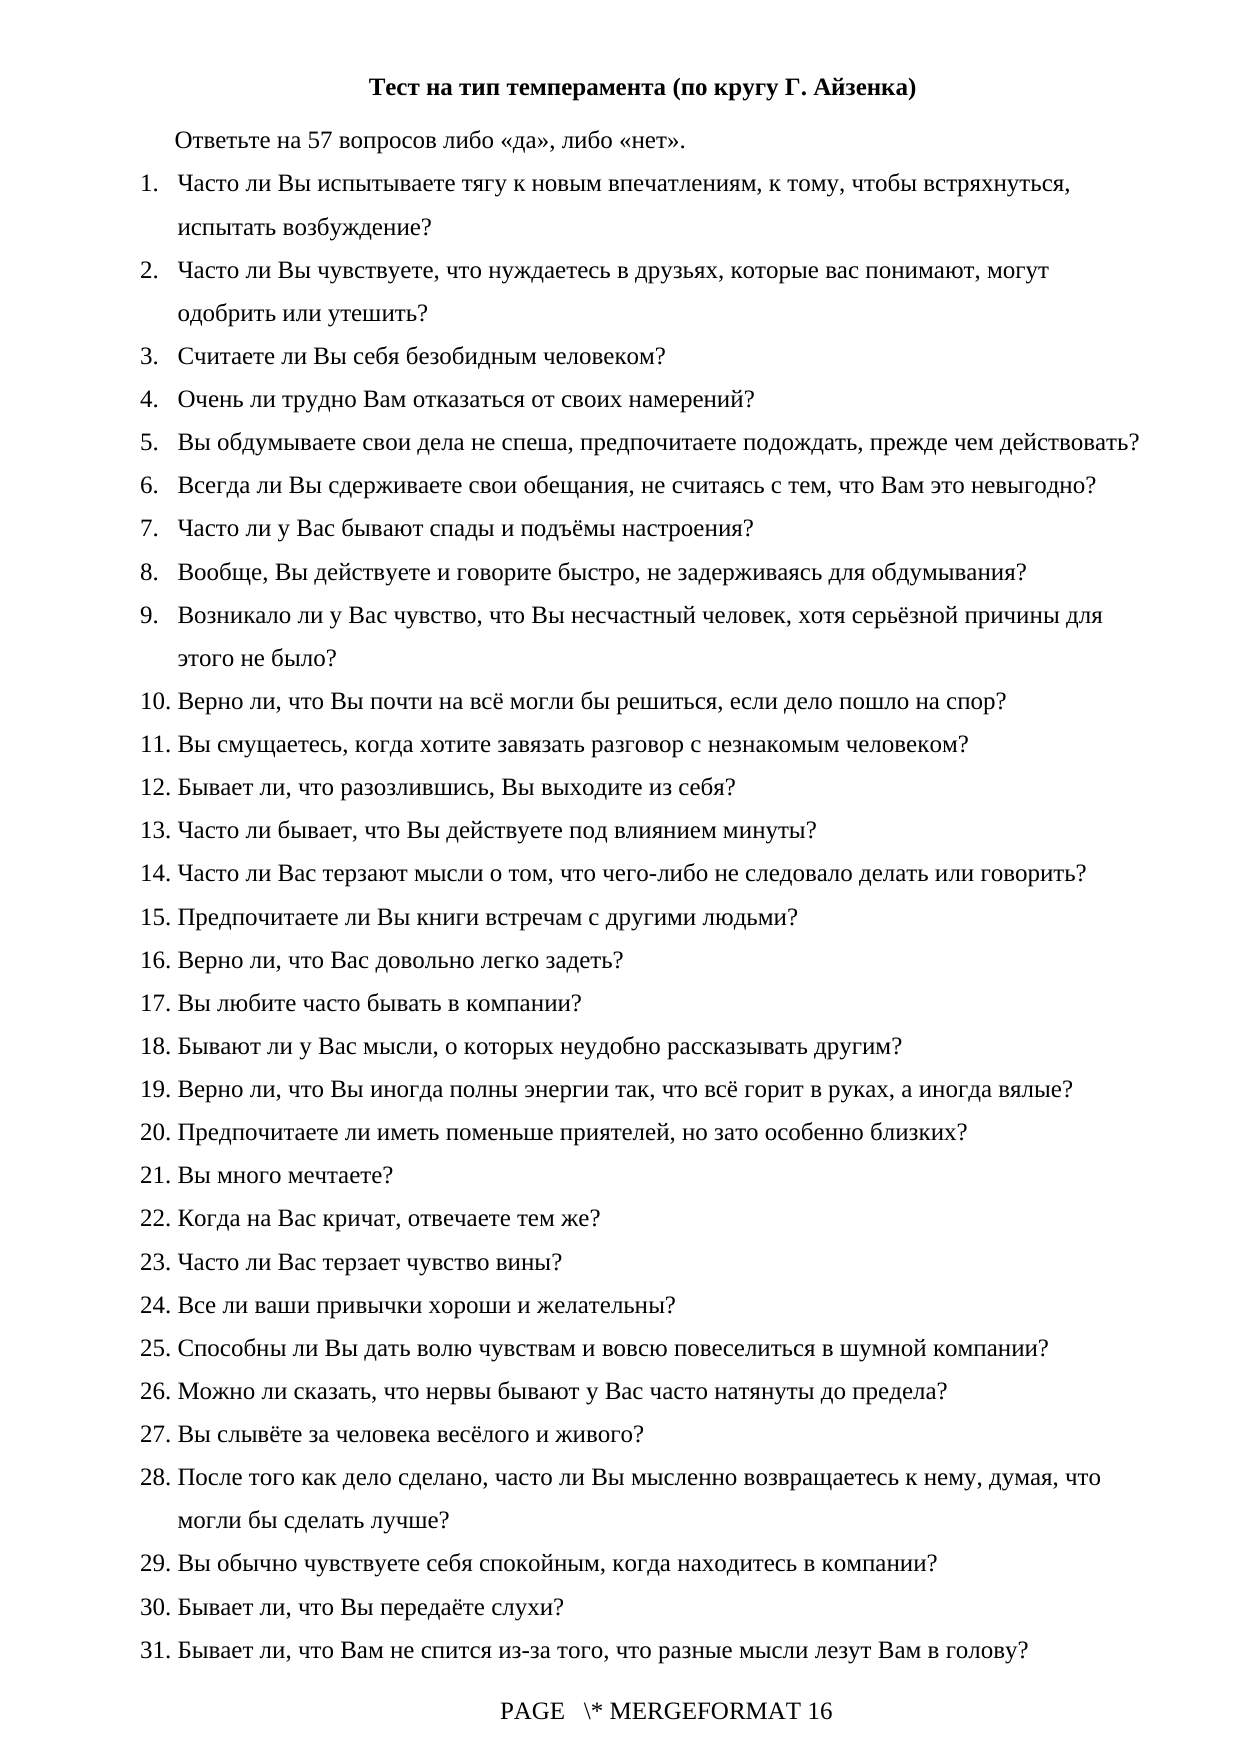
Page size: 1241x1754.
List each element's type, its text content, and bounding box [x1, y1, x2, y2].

list Вы любите часто бывать в компании? [140, 988, 1152, 1017]
list Возникало ли у Вас чувство, что Вы несчастный человек, хотя серьёзной причины для этого не было? [140, 600, 1152, 672]
list Верно ли, что Вы почти на всё могли бы решиться, если дело пошло на спор? [140, 686, 1152, 715]
list Часто ли бывает, что Вы действуете под влиянием минуты? [140, 815, 1152, 844]
list Предпочитаете ли иметь поменьше приятелей, но зато особенно близких? [140, 1117, 1152, 1146]
list Считаете ли Вы себя безобидным человеком? [140, 341, 1152, 370]
list Бывает ли, что Вам не спится из-за того, что разные мысли лезут Вам в голову? [140, 1635, 1152, 1663]
list Бывает ли, что разозлившись, Вы выходите из себя? [140, 772, 1152, 801]
list Часто ли у Вас бывают спады и подъёмы настроения? [140, 513, 1152, 542]
list Верно ли, что Вы иногда полны энергии так, что всё горит в руках, а иногда вялые? [140, 1074, 1152, 1103]
list Когда на Вас кричат, отвечаете тем же? [140, 1203, 1152, 1232]
list Можно ли сказать, что нервы бывают у Вас часто натянуты до предела? [140, 1376, 1152, 1405]
list Всегда ли Вы сдерживаете свои обещания, не считаясь с тем, что Вам это невыгодно? [140, 470, 1152, 499]
list Часто ли Вы испытываете тягу к новым впечатлениям, к тому, чтобы встряхнуться, испытать возбуждение? [140, 168, 1152, 240]
text Ответьте на 57 вопросов либо «да», либо «нет». [133, 125, 1152, 154]
list Все ли ваши привычки хороши и желательны? [140, 1290, 1152, 1318]
list Верно ли, что Вас довольно легко задеть? [140, 945, 1152, 973]
list Бывают ли у Вас мысли, о которых неудобно рассказывать другим? [140, 1031, 1152, 1060]
list Вы обычно чувствуете себя спокойным, когда находитесь в компании? [140, 1548, 1152, 1577]
list После того как дело сделано, часто ли Вы мысленно возвращаетесь к нему, думая, что могли бы сделать лучше? [140, 1462, 1152, 1534]
list Вы обдумываете свои дела не спеша, предпочитаете подождать, прежде чем действовать? [140, 427, 1152, 456]
list Часто ли Вас терзают мысли о том, что чего-либо не следовало делать или говорить? [140, 858, 1152, 887]
list Часто ли Вы чувствуете, что нуждаетесь в друзьях, которые вас понимают, могут одобрить или утешить? [140, 255, 1152, 327]
list Вообще, Вы действуете и говорите быстро, не задерживаясь для обдумывания? [140, 557, 1152, 585]
list Вы много мечтаете? [140, 1160, 1152, 1189]
list Очень ли трудно Вам отказаться от своих намерений? [140, 384, 1152, 413]
list Вы слывёте за человека весёлого и живого? [140, 1419, 1152, 1448]
list Бывает ли, что Вы передаёте слухи? [140, 1592, 1152, 1620]
subtitle Тест на тип темперамента (по кругу Г. Айзенка) [133, 72, 1152, 100]
list Предпочитаете ли Вы книги встречам с другими людьми? [140, 902, 1152, 930]
list Часто ли Вас терзает чувство вины? [140, 1247, 1152, 1275]
list Вы смущаетесь, когда хотите завязать разговор с незнакомым человеком? [140, 729, 1152, 758]
list Способны ли Вы дать волю чувствам и вовсю повеселиться в шумной компании? [140, 1333, 1152, 1362]
